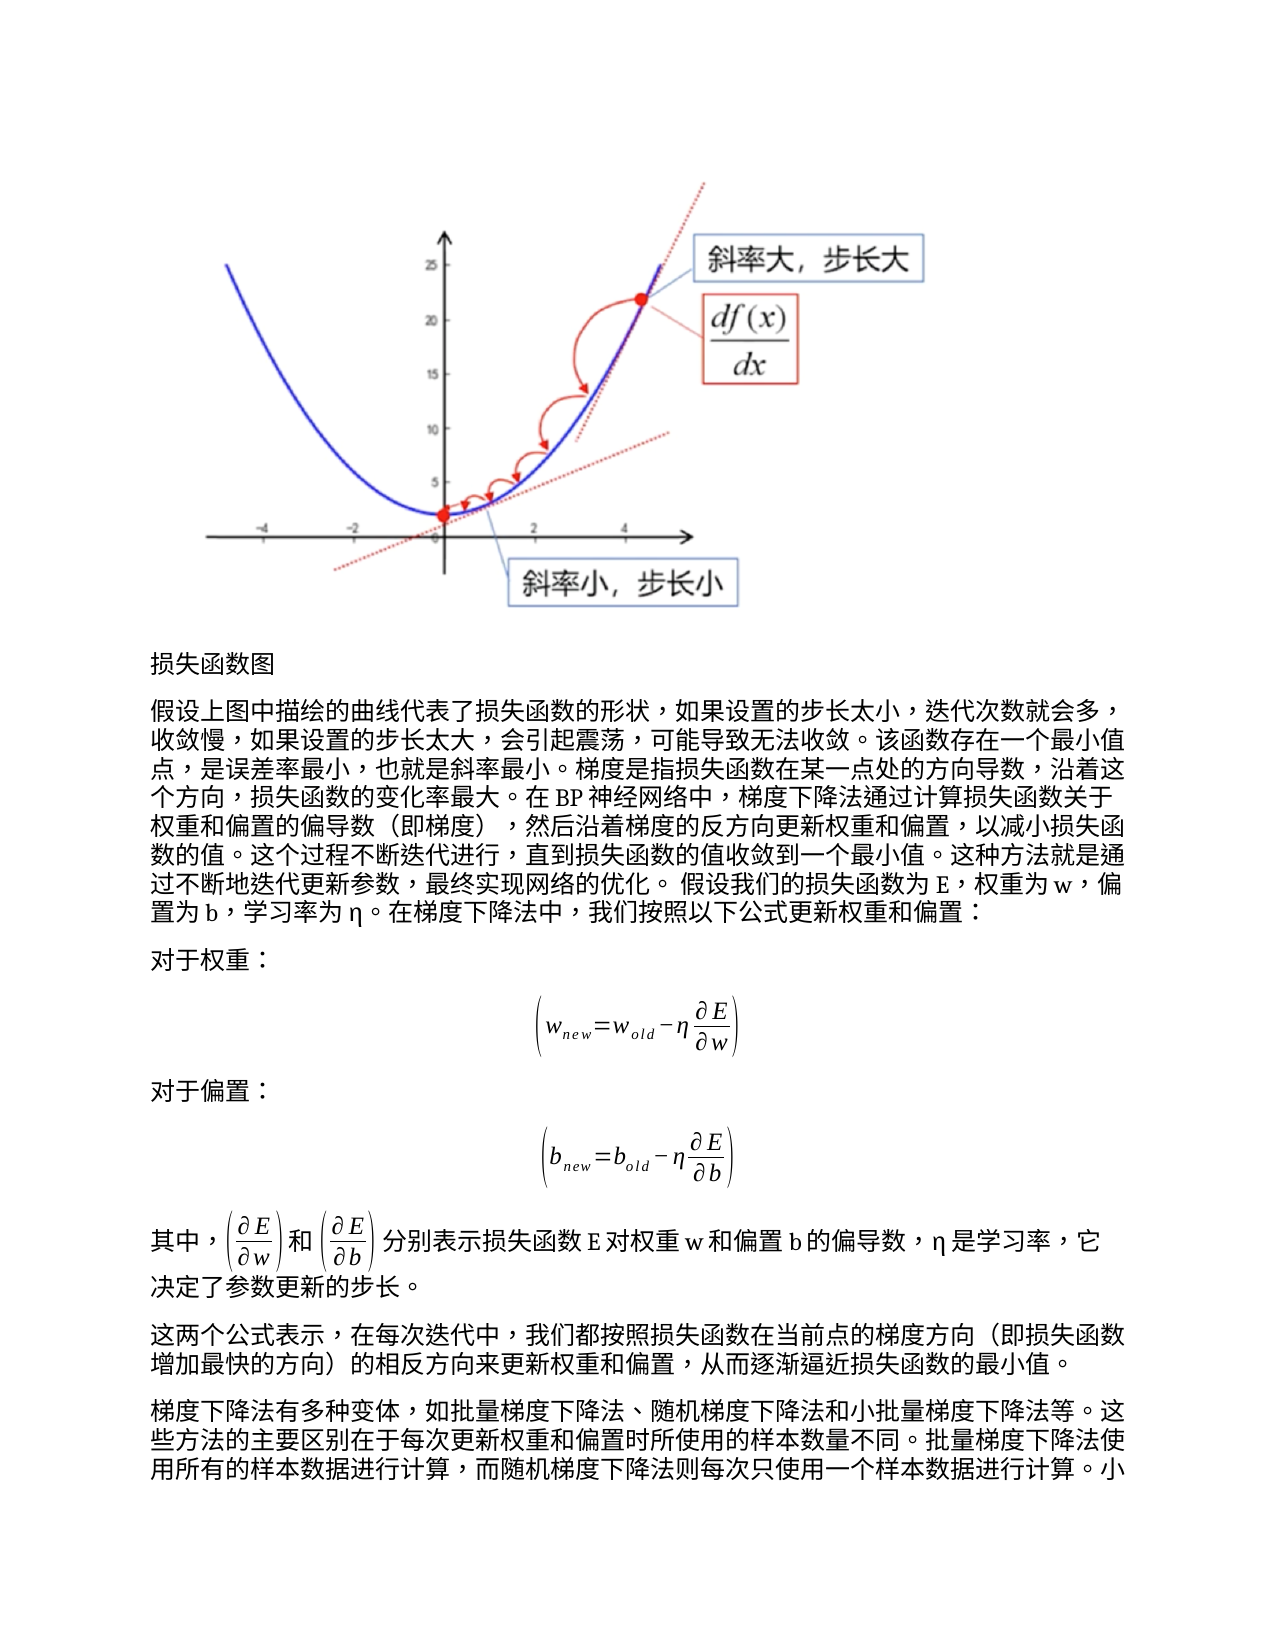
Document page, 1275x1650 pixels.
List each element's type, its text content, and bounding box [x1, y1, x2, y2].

text 假设上图中描绘的曲线代表了损失函数的形状，如果设置的步长太小，迭代次数就会多，收敛慢，如果设置的步长太大，会引起震荡，可能导致无法收敛。该函数存在一个最小值点，是误差率最小，也就是斜率最小。梯度是指损失函数在某一点处的方向导数，沿着这个方向，损失函数的变化率最大。在BP神经网络中，梯度下降法通过计算损失函数关于权重和偏置的偏导数（即梯度），然后沿着梯度的反方向更新权重和偏置，以减小损失函数的值。这个过程不断迭代进行，直到损失函数的值收敛到一个最小值。这种方法就是通过不断地迭代更新参数，最终实现网络的优化。 假设我们的损失函数为E，权重为w，偏置为b，学习率为η。在梯度下降法中，我们按照以下公式更新权重和偏置： [150, 698, 1125, 928]
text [150, 1398, 1125, 1484]
text 损失函数图 [150, 651, 1125, 679]
text 其中， 和 分别表示损失函数E对权重w和偏置b的偏导数，η是学习率，它决定了参数更新的步长。 [150, 1209, 1125, 1303]
text 这两个公式表示，在每次迭代中，我们都按照损失函数在当前点的梯度方向（即损失函数增加最快的方向）的相反方向来更新权重和偏置，从而逐渐逼近损失函数的最小值。 [150, 1322, 1125, 1379]
picture [168, 150, 944, 630]
text 对于偏置： [150, 1078, 1125, 1107]
text 对于权重： [150, 947, 1125, 976]
